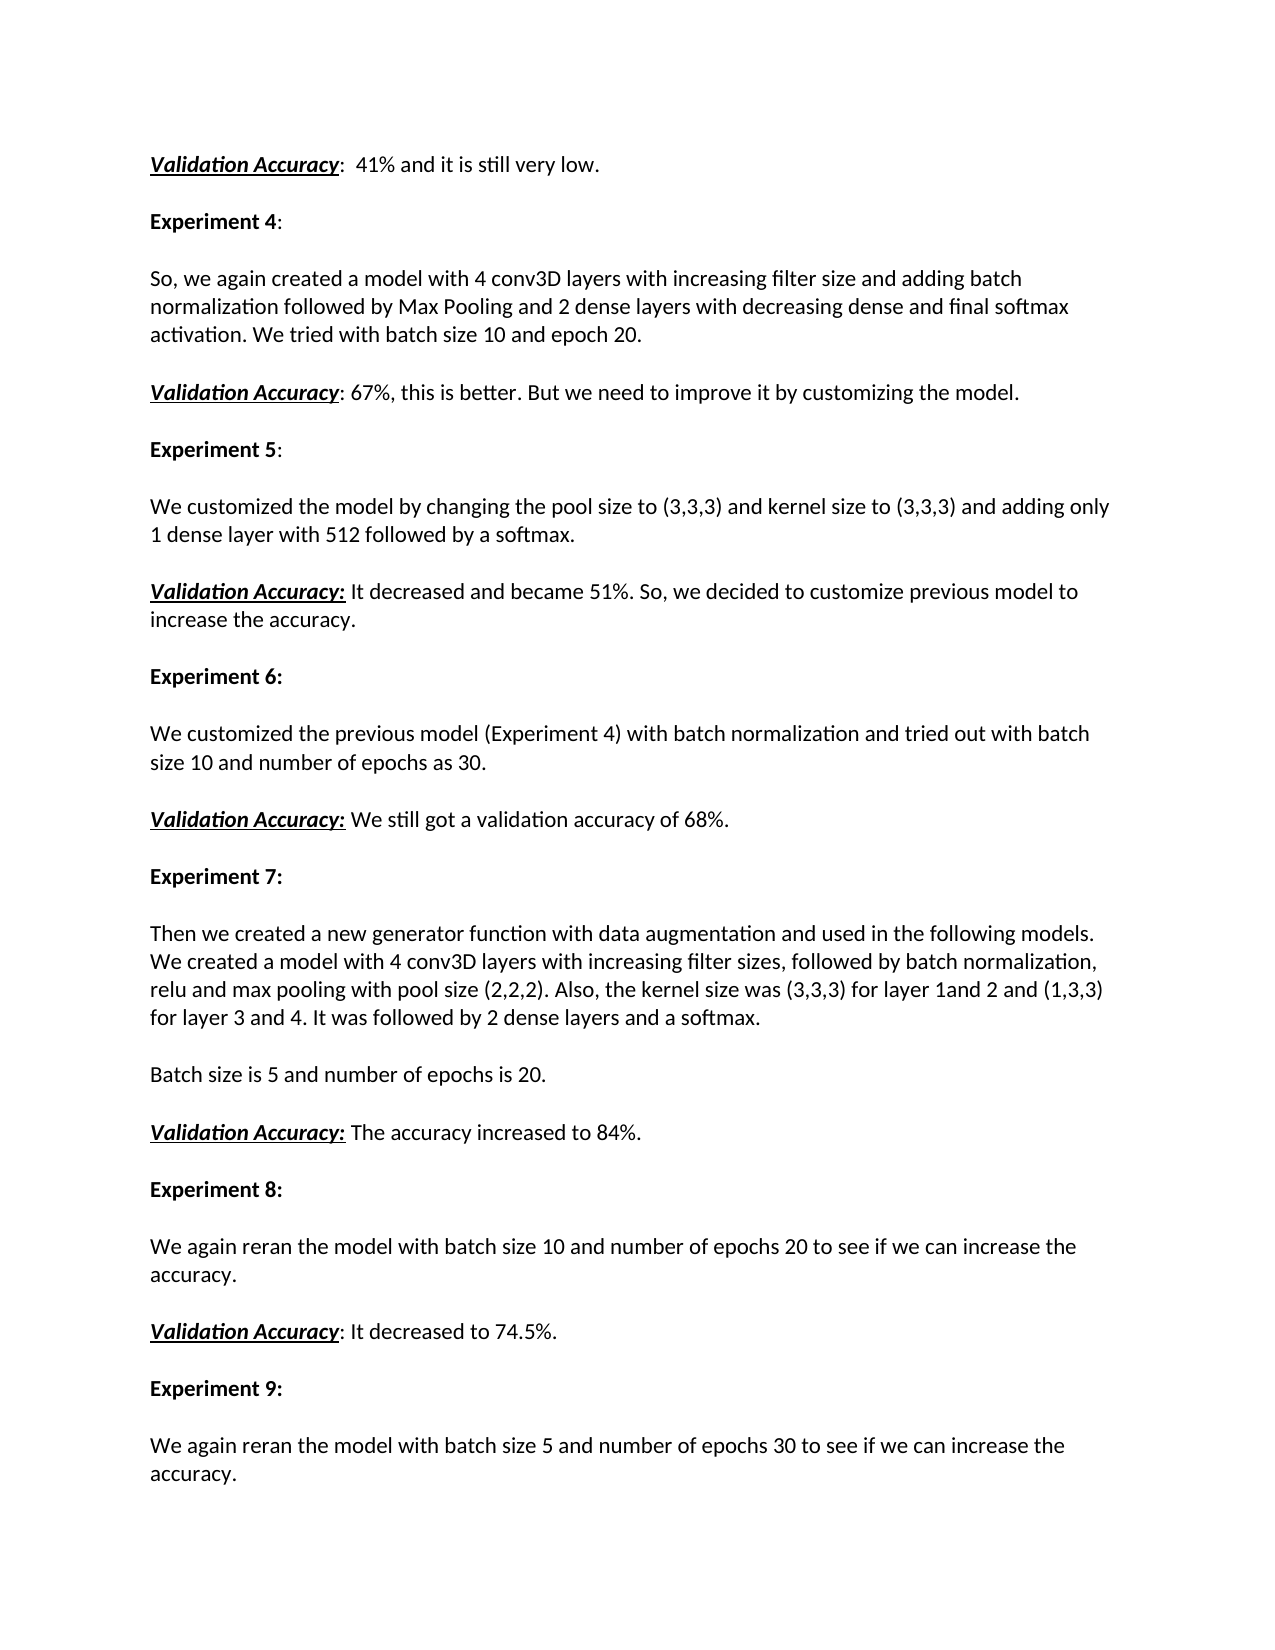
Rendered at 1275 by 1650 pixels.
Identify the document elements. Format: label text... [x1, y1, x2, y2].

text We again reran the model with batch size 10 and number of epochs 20 to see if we can increase the accuracy. [150, 1232, 1125, 1288]
text Experiment 8: [150, 1175, 1125, 1203]
text Experiment 9: [150, 1374, 1125, 1402]
text Experiment 5: [150, 435, 1125, 463]
text We customized the previous model (Experiment 4) with batch normalization and tried out with batch size 10 and number of epochs as 30. [150, 719, 1125, 776]
text Validation Accuracy: 41% and it is still very low. [150, 150, 1125, 178]
text Experiment 7: [150, 862, 1125, 890]
text Experiment 4: [150, 207, 1125, 235]
text Then we created a new generator function with data augmentation and used in the following models. We created a model with 4 conv3D layers with increasing filter sizes, followed by batch normalization, relu and max pooling with pool size (2,2,2). Also, the kernel size was (3,3,3) for layer 1and 2 and (1,3,3) for layer 3 and 4. It was followed by 2 dense layers and a softmax. [150, 919, 1125, 1031]
text Experiment 6: [150, 662, 1125, 690]
text Validation Accuracy: 67%, this is better. But we need to improve it by customizing the model. [150, 378, 1125, 406]
text Batch size is 5 and number of epochs is 20. [150, 1060, 1125, 1088]
text We customized the model by changing the pool size to (3,3,3) and kernel size to (3,3,3) and adding only 1 dense layer with 512 followed by a softmax. [150, 492, 1125, 548]
text Validation Accuracy: We still got a validation accuracy of 68%. [150, 805, 1125, 833]
text Validation Accuracy: It decreased and became 51%. So, we decided to customize previous model to increase the accuracy. [150, 577, 1125, 633]
text Validation Accuracy: The accuracy increased to 84%. [150, 1118, 1125, 1146]
text We again reran the model with batch size 5 and number of epochs 30 to see if we can increase the accuracy. [150, 1432, 1125, 1488]
text Validation Accuracy: It decreased to 74.5%. [150, 1317, 1125, 1345]
text So, we again created a model with 4 conv3D layers with increasing filter size and adding batch normalization followed by Max Pooling and 2 dense layers with decreasing dense and final softmax activation. We tried with batch size 10 and epoch 20. [150, 264, 1125, 348]
